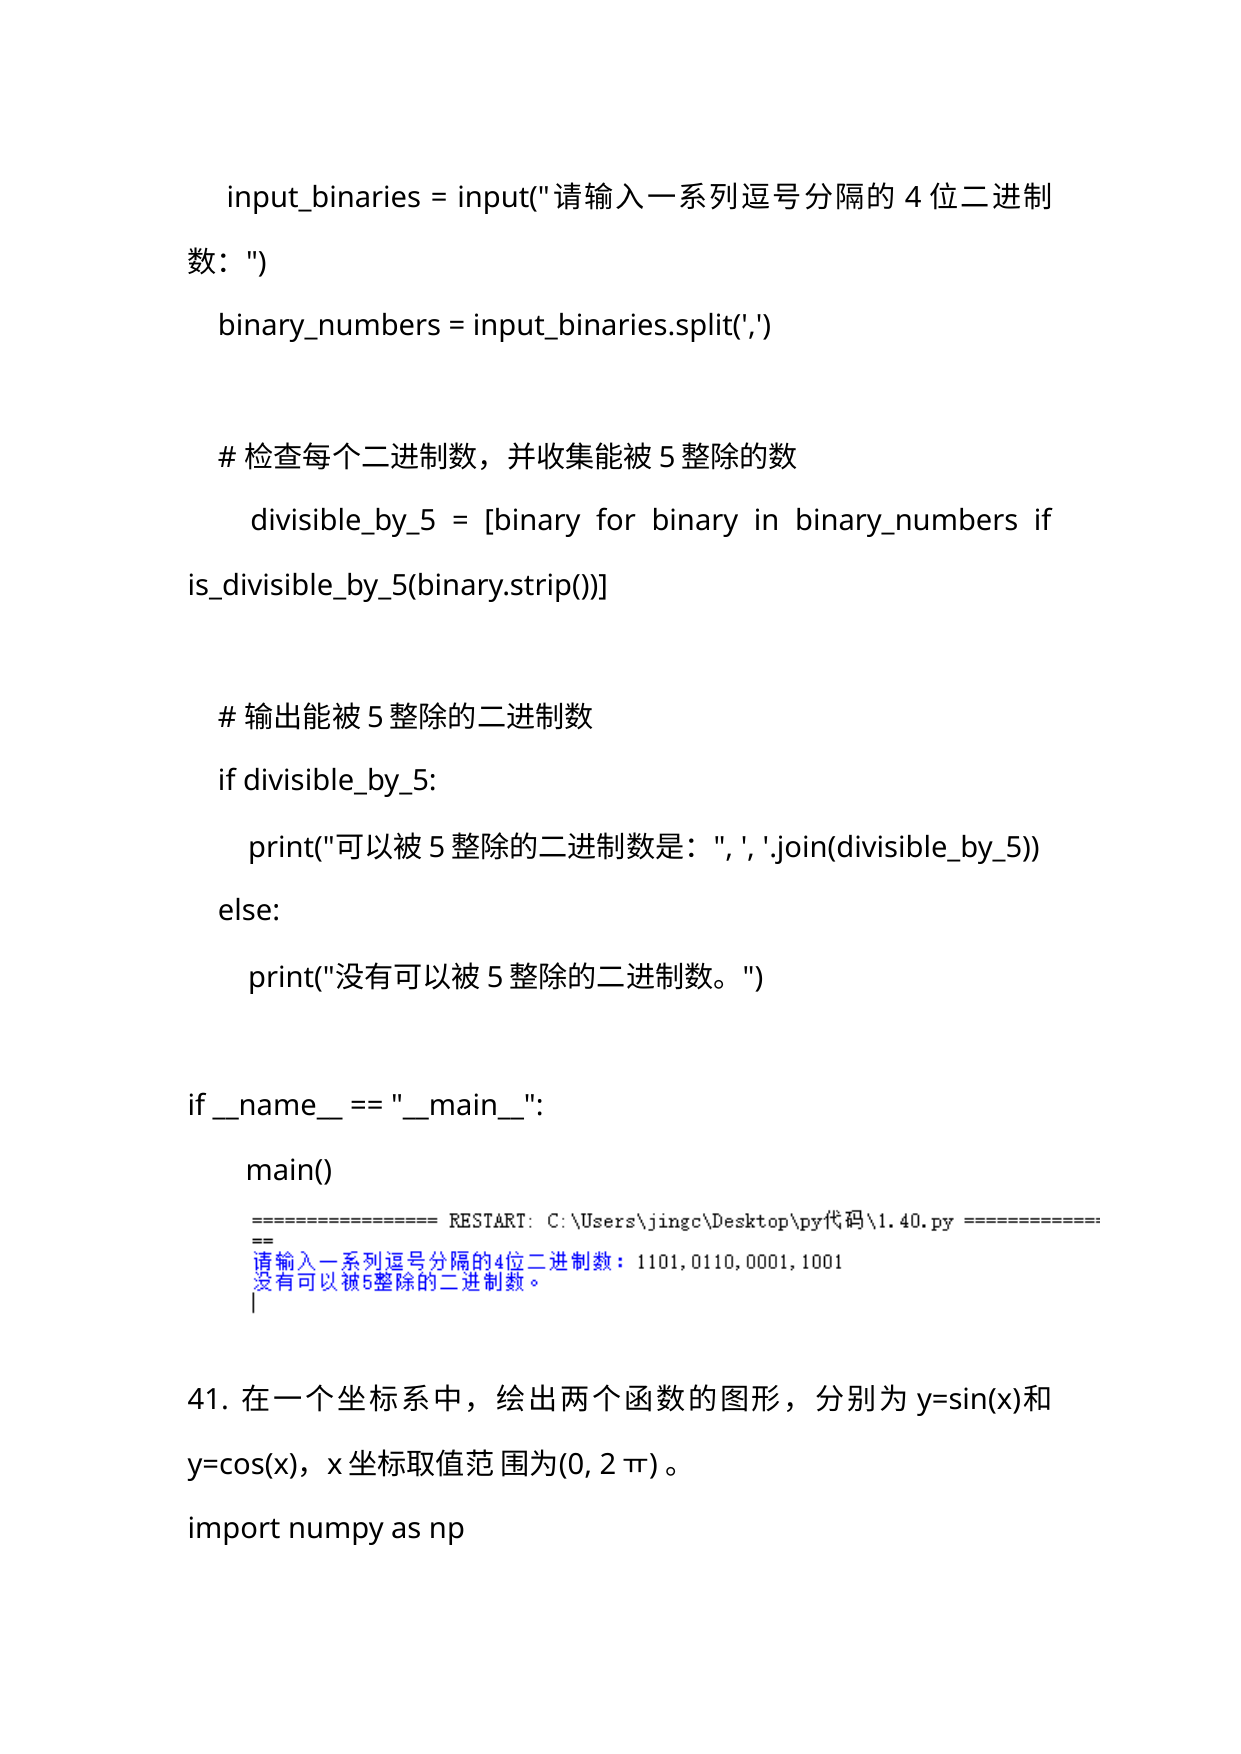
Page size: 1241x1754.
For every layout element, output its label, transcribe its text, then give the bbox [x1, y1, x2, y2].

text else: [187, 877, 1053, 942]
text binary_numbers = input_binaries.split(',') [187, 292, 1053, 357]
text print("没有可以被5整除的二进制数。") [187, 942, 1053, 1007]
text # 输出能被5整除的二进制数 [187, 682, 1053, 747]
picture [245, 1202, 1100, 1337]
text if __name__ == "__main__": [187, 1072, 1053, 1137]
text divisible_by_5 = [binary for binary in binary_numbers if is_divisible_by_5(binary.strip())] [187, 487, 1053, 617]
text input_binaries = input("请输入一系列逗号分隔的4位二进制数：") [187, 162, 1053, 292]
text 41. 在一个坐标系中，绘出两个函数的图形，分别为y=sin(x)和y=cos(x)，x坐标取值范 围为(0, 2ￗ) 。 [187, 1364, 1053, 1494]
text import numpy as np [187, 1494, 1053, 1559]
text main() [187, 1137, 1053, 1202]
text if divisible_by_5: [187, 747, 1053, 812]
text print("可以被5整除的二进制数是：", ', '.join(divisible_by_5)) [187, 812, 1053, 877]
text # 检查每个二进制数，并收集能被5整除的数 [187, 422, 1053, 487]
